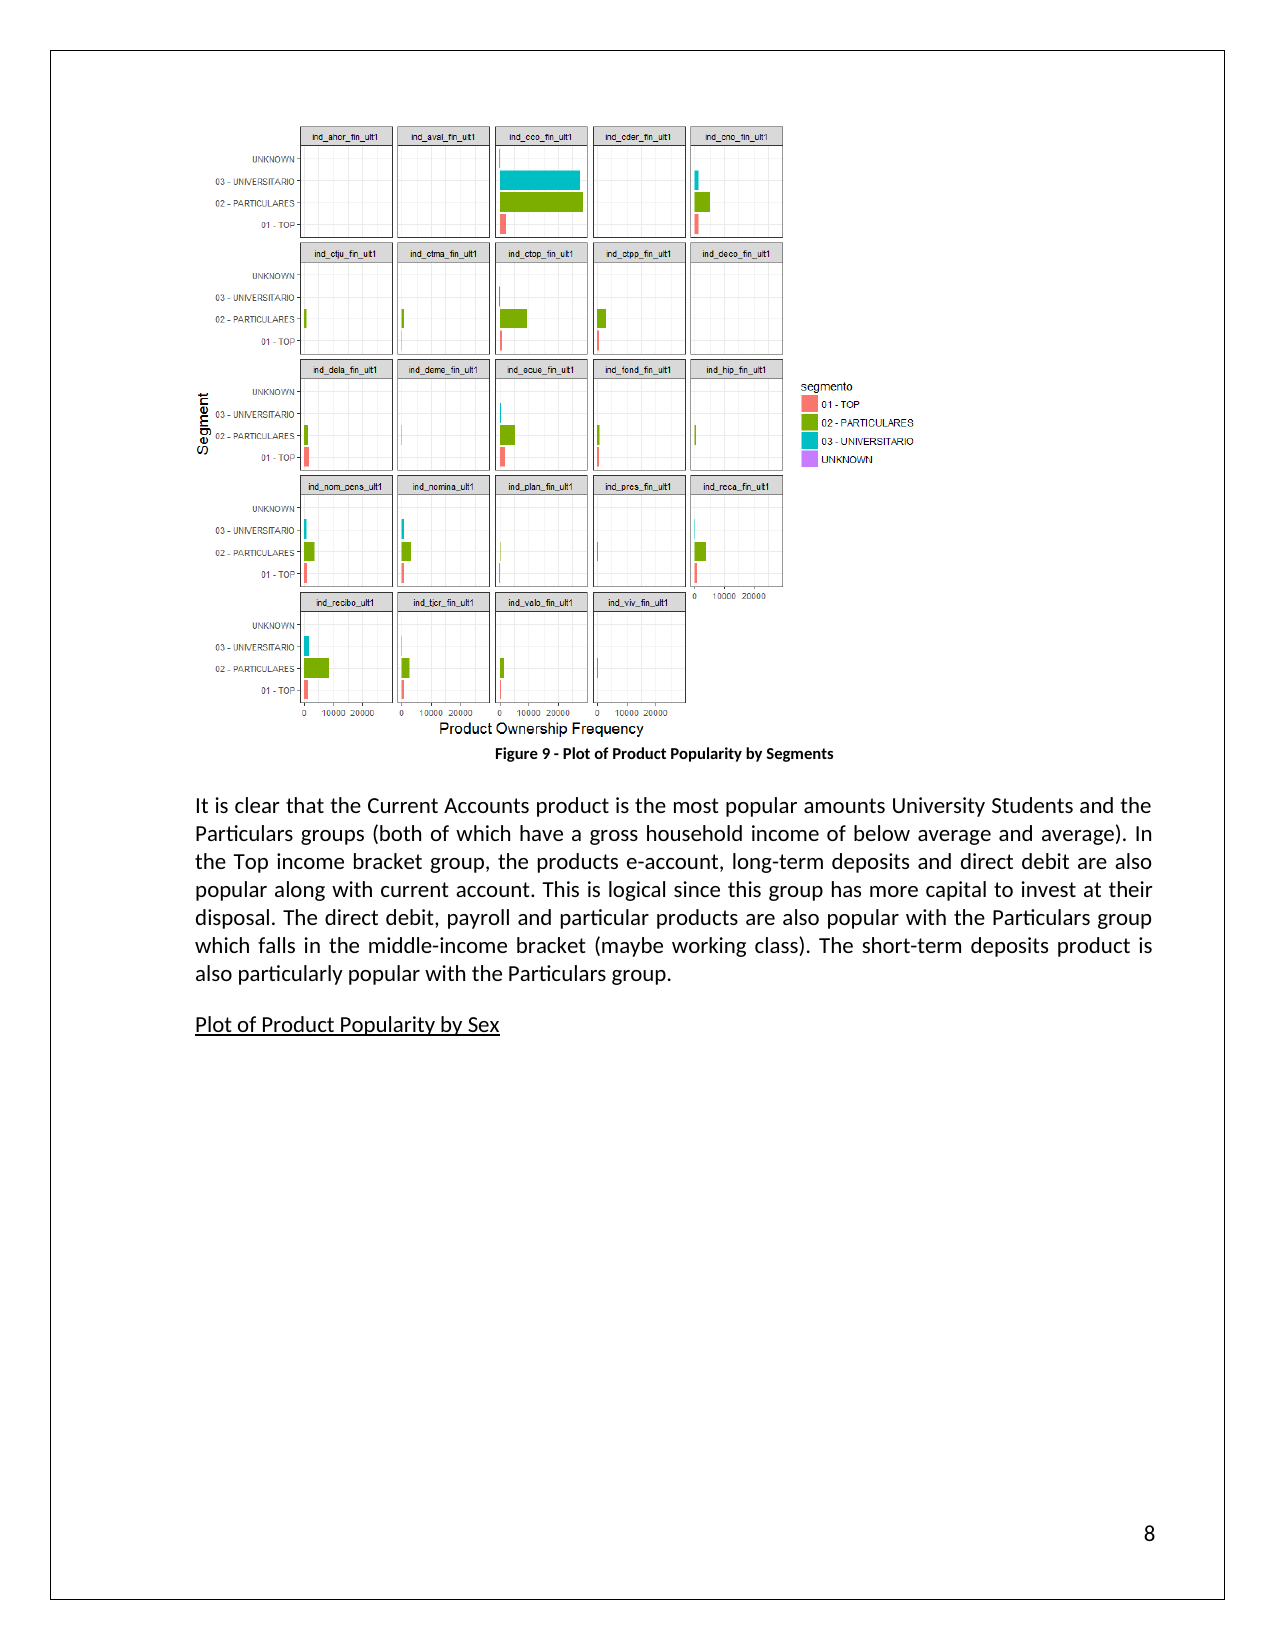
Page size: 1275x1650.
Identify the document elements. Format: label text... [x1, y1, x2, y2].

list Figure 9 - Plot of Product Popularity by Segments [195, 743, 1155, 763]
list Plot of Product Popularity by Sex [195, 1010, 1155, 1038]
list It is clear that the Current Accounts product is the most popular amounts University Students and the Particulars groups (both of which have a gross household income of below average and average). In the Top income bracket group, the products e-account, long-term deposits and direct debit are also popular along with current account. This is logical since this group has more capital to invest at their disposal. The direct debit, payroll and particular products are also popular with the Particulars group which falls in the middle-income bracket (maybe working class). The short-term deposits product is also particularly popular with the Particulars group. [195, 791, 1155, 987]
picture [195, 120, 921, 739]
